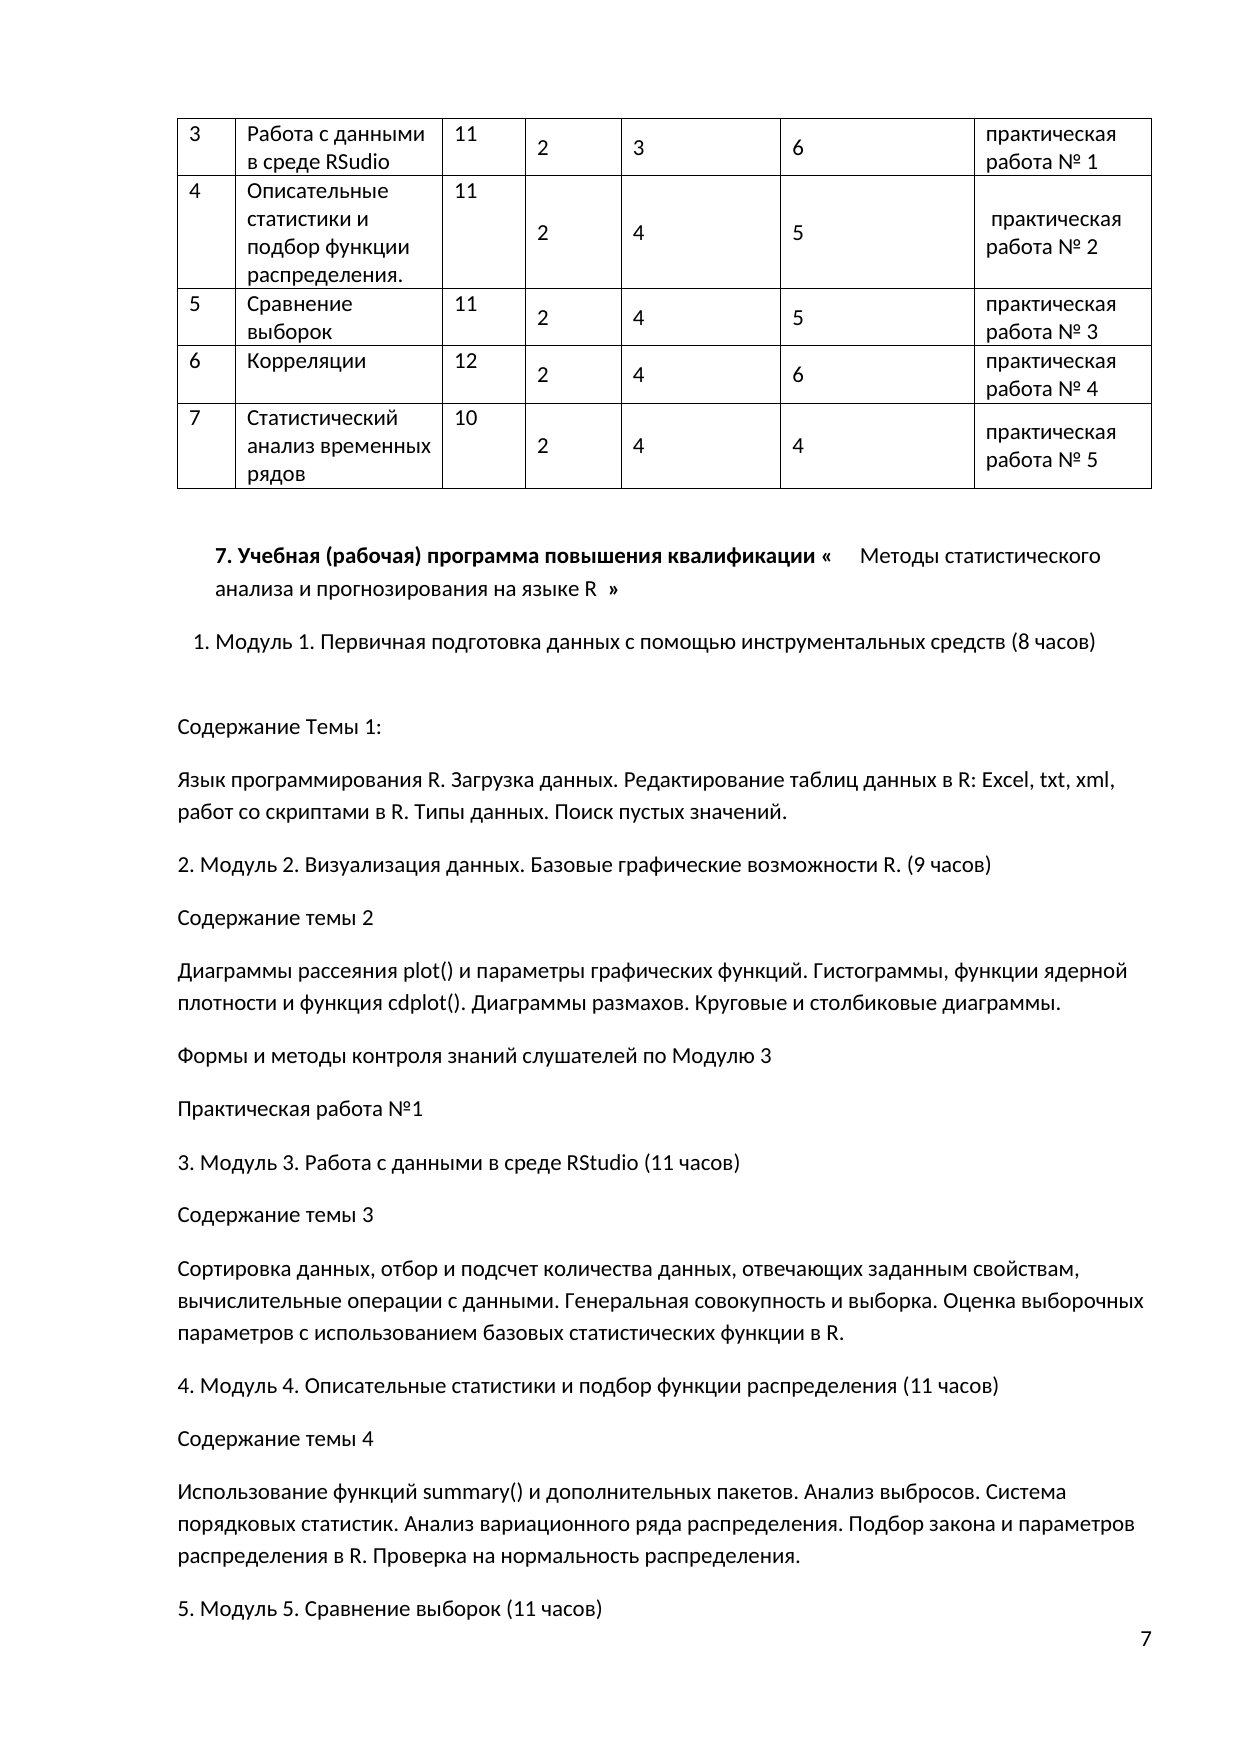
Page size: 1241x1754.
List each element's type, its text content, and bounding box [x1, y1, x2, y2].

table_cell Статистический анализ временных рядов [236, 404, 442, 488]
text Содержание темы 2 [177, 903, 1152, 931]
table_cell практическая работа № 2 [975, 176, 1151, 288]
table_cell 6 [781, 119, 974, 175]
text Сортировка данных, отбор и подсчет количества данных, отвечающих заданным свойствам, вычислительные операции с данными. Генеральная совокупность и выборка. Оценка выборочных параметров с использованием базовых статистических функции в R. [177, 1254, 1152, 1346]
text Использование функций summary() и дополнительных пакетов. Анализ выбросов. Система порядковых статистик. Анализ вариационного ряда распределения. Подбор закона и параметров распределения в R. Проверка на нормальность распределения. [177, 1477, 1152, 1569]
text Диаграммы рассеяния plot() и параметры графических функций. Гистограммы, функции ядерной плотности и функция cdplot(). Диаграммы размахов. Круговые и столбиковые диаграммы. [177, 956, 1152, 1017]
table_cell 11 [443, 176, 525, 288]
table_cell 6 [781, 346, 974, 402]
table_cell 6 [178, 346, 235, 402]
table_cell Корреляции [236, 346, 442, 402]
table_cell 11 [443, 119, 525, 175]
table_cell 5 [781, 289, 974, 345]
text 3. Модуль 3. Работа с данными в среде RStudio (11 часов) [177, 1148, 1152, 1176]
table_cell 4 [622, 289, 780, 345]
text Содержание темы 4 [177, 1424, 1152, 1452]
text Формы и методы контроля знаний слушателей по Модулю 3 [177, 1042, 1152, 1069]
table_cell практическая работа № 5 [975, 404, 1151, 488]
table_cell 5 [178, 289, 235, 345]
table_cell 4 [178, 176, 235, 288]
table_cell 2 [526, 404, 621, 488]
table_cell 3 [622, 119, 780, 175]
list 7. Учебная (рабочая) программа повышения квалификации « Методы статистического анализа и прогнозирования на языке R » [215, 542, 1152, 602]
table_cell 12 [443, 346, 525, 402]
table_cell 2 [526, 176, 621, 288]
text 1. Модуль 1. Первичная подготовка данных с помощью инструментальных средств (8 часов) [177, 627, 1152, 687]
table_cell 11 [443, 289, 525, 345]
table_cell 2 [526, 346, 621, 402]
text 5. Модуль 5. Сравнение выборок (11 часов) [177, 1594, 1152, 1622]
table_cell 4 [622, 176, 780, 288]
table_cell Сравнение выборок [236, 289, 442, 345]
table_cell 4 [622, 346, 780, 402]
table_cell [975, 119, 1151, 175]
text Содержание темы 3 [177, 1201, 1152, 1229]
table_cell 4 [781, 404, 974, 488]
text 2. Модуль 2. Визуализация данных. Базовые графические возможности R. (9 часов) [177, 850, 1152, 878]
table_cell практическая работа № 4 [975, 346, 1151, 402]
table_cell 3 [178, 119, 235, 175]
text Содержание Темы 1: [177, 712, 1152, 740]
table_cell 2 [526, 289, 621, 345]
table_cell 7 [178, 404, 235, 488]
text 4. Модуль 4. Описательные статистики и подбор функции распределения (11 часов) [177, 1371, 1152, 1399]
text Практическая работа №1 [177, 1094, 1152, 1123]
table_cell практическая работа № 3 [975, 289, 1151, 345]
table_cell 4 [622, 404, 780, 488]
table_cell Описательные статистики и подбор функции распределения. [236, 176, 442, 288]
table_cell 5 [781, 176, 974, 288]
text Язык программирования R. Загрузка данных. Редактирование таблиц данных в R: Excel, txt, xml, работ со скриптами в R. Типы данных. Поиск пустых значений. [177, 765, 1152, 825]
table_cell 10 [443, 404, 525, 488]
table_cell Работа с данными в среде RSudio [236, 119, 442, 175]
table_cell 2 [526, 119, 621, 175]
